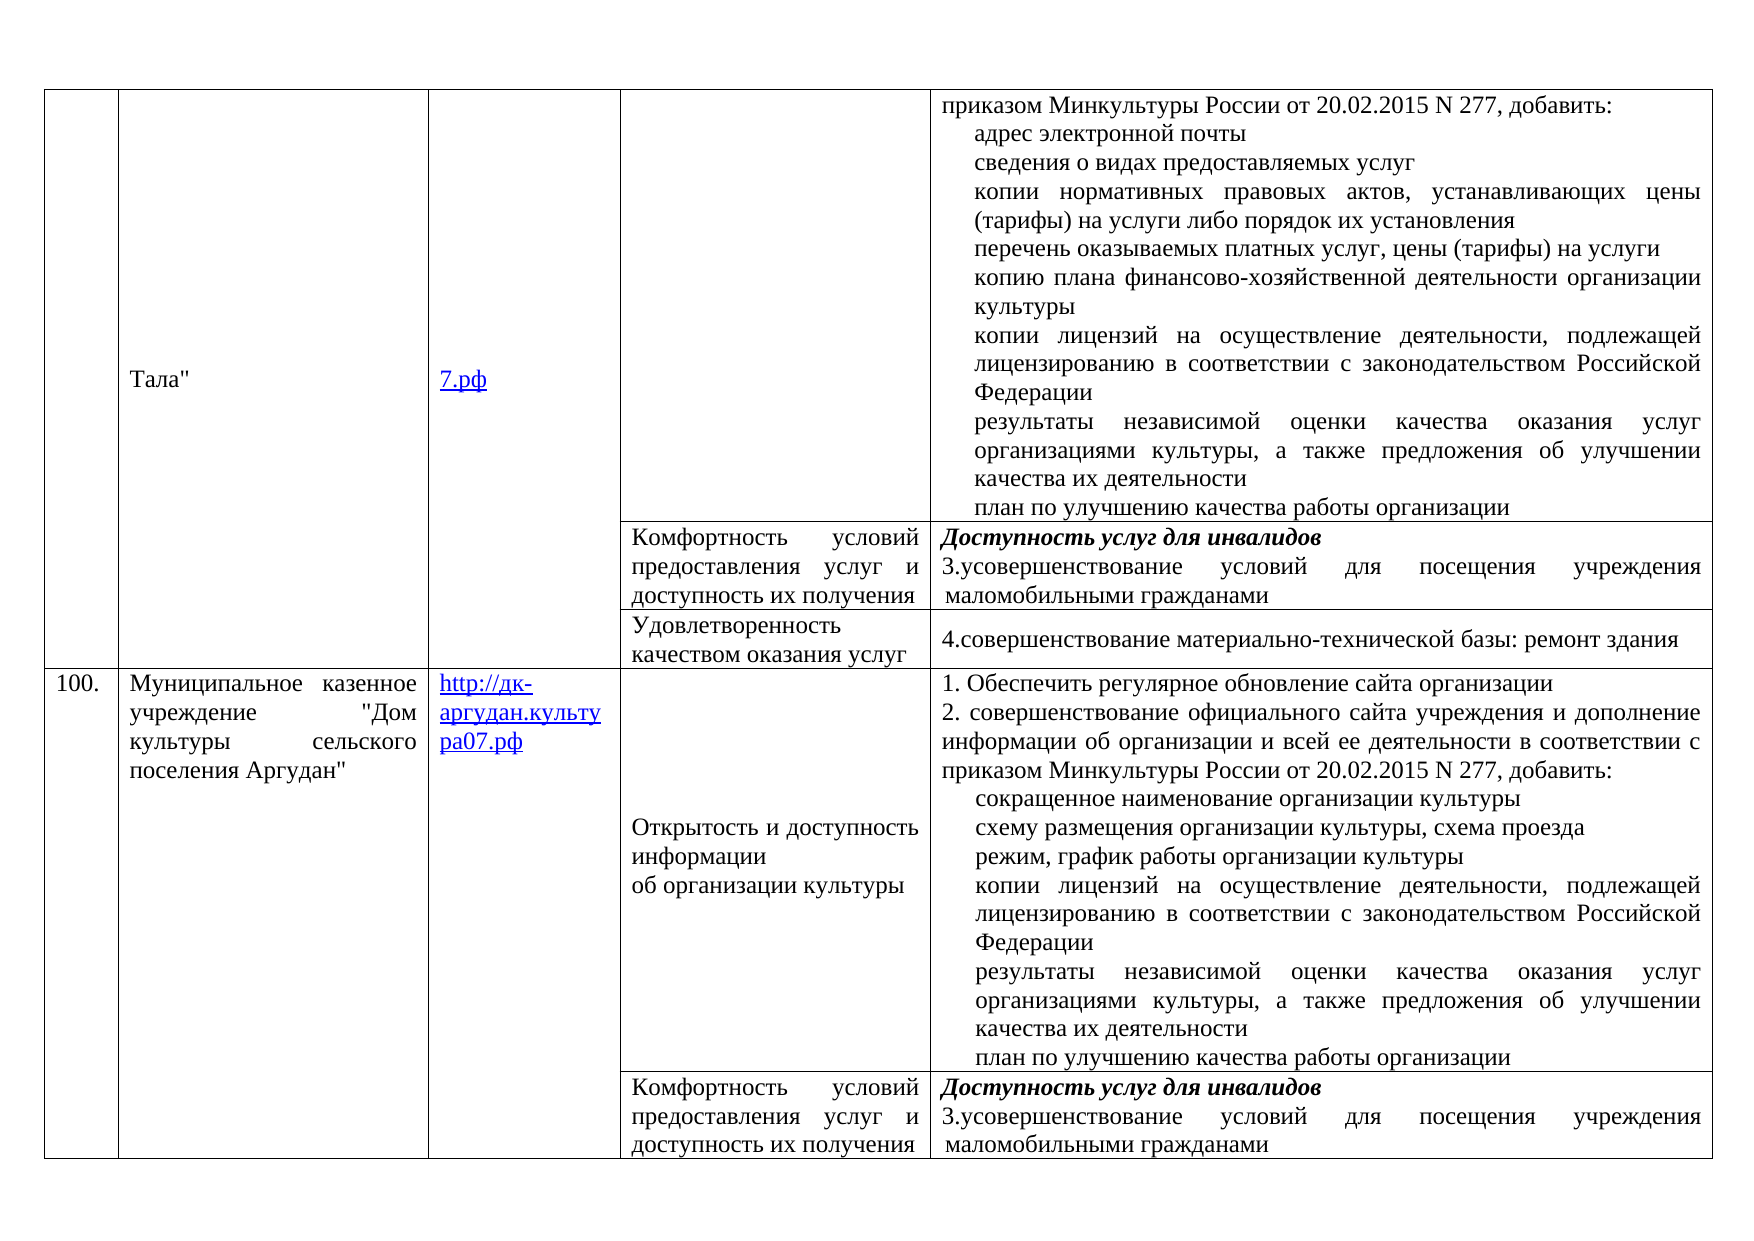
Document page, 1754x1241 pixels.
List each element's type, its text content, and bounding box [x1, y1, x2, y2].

table_cell 1. Обеспечить регулярное обновление сайта организации 2. совершенствование официального сайта учреждения и дополнение информации об организации и всей ее деятельности в соответствии с приказом Минкультуры России от 20.02.2015 N 277, добавить: сокращенное наименование организации культуры схему размещения организации культуры, схема проезда режим, график работы организации культуры копии лицензий на осуществление деятельности, подлежащей лицензированию в соответствии с законодательством Российской Федерации результаты независимой оценки качества оказания услуг организациями культуры, а также предложения об улучшении качества их деятельности план по улучшению качества работы организации [931, 669, 1712, 1071]
table_cell [45, 669, 118, 1158]
table_cell Комфортность условий предоставления услуг и доступность их получения [621, 522, 930, 609]
table_cell Комфортность условий предоставления услуг и доступность их получения [621, 1072, 930, 1158]
table_cell http://дк-аргудан.культура07.рф [429, 669, 620, 1158]
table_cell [429, 90, 620, 667]
table_cell Удовлетворенность качеством оказания услуг [621, 610, 930, 667]
table_cell Доступность услуг для инвалидов 3.усовершенствование условий для посещения учреждения маломобильными гражданами [931, 1072, 1712, 1158]
table_cell [45, 90, 118, 667]
table_cell Доступность услуг для инвалидов 3.усовершенствование условий для посещения учреждения маломобильными гражданами [931, 522, 1712, 609]
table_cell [621, 90, 930, 521]
table_cell 4.совершенствование материально-технической базы: ремонт здания [931, 610, 1712, 667]
table_cell Муниципальное казенное учреждение "Дом культуры сельского поселения Аргудан" [119, 669, 428, 1158]
table_cell Открытость и доступность информации об организации культуры [621, 669, 930, 1071]
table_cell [119, 90, 428, 667]
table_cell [931, 90, 1712, 521]
